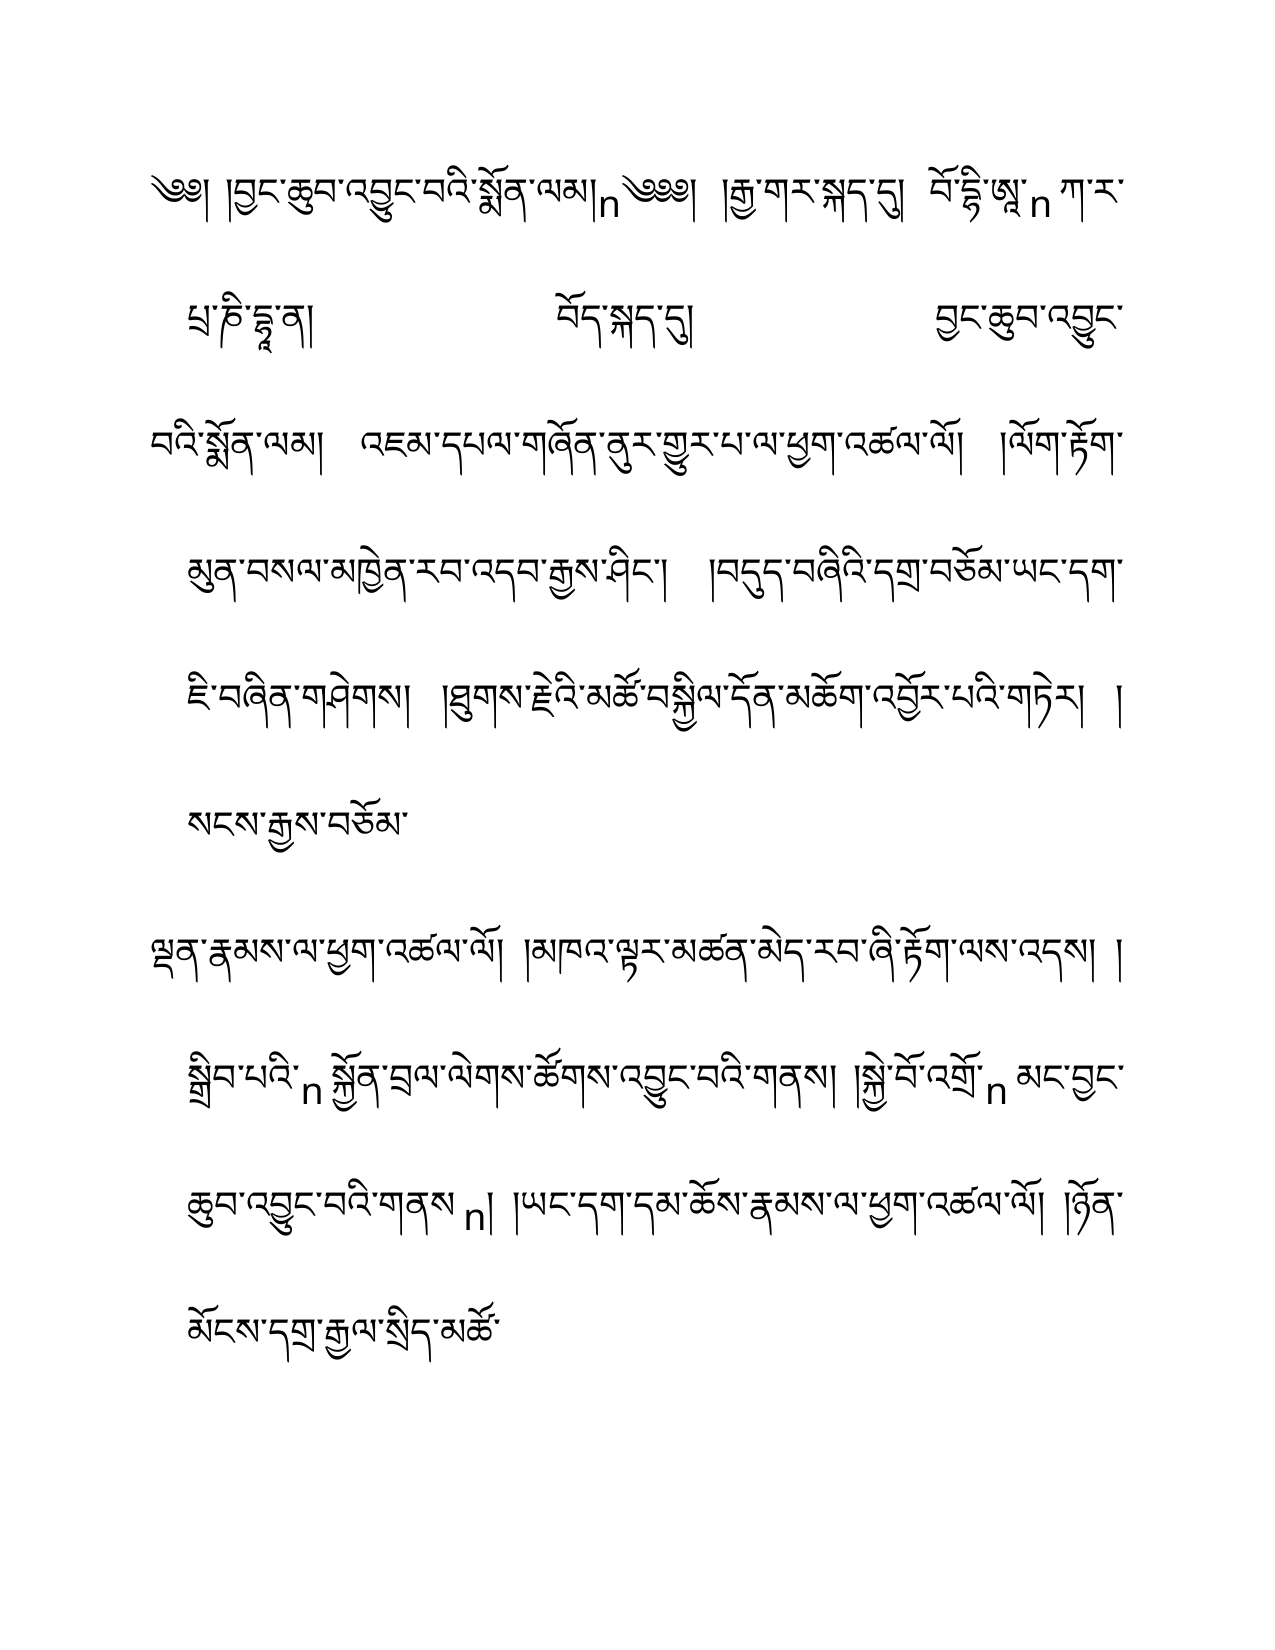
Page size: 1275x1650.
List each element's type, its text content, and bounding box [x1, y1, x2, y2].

text ༄༅། །བྱང་ཆུབ་འབྱུང་བའི་སྨོན་ལམ།n༄༅༅། །རྒྱ་གར་སྐད་དུ། བོ་དྷི་ཨཱ་nཀ་ར་པྲ་ཎི་དྷཱ་ན། བོད་སྐད་དུ། བྱང་ཆུབ་འབྱུང་ [150, 150, 1125, 382]
text བའི་སྨོན་ལམ། འཇམ་དཔལ་གཞོན་ནུར་གྱུར་པ་ལ་ཕྱག་འཚལ་ལོ། །ལོག་རྟོག་མུན་བསལ་མཁྱེན་རབ་འདབ་རྒྱས་ཤིང་། །བདུད་བཞིའི་དགྲ་བཅོམ་ཡང་དག་ཇི་བཞིན་གཤེགས། །ཐུགས་རྗེའི་མཚོ་བསྐྱིལ་དོན་མཆོག་འབྱོར་པའི་གཏེར། །སངས་རྒྱས་བཅོམ་ [150, 403, 1125, 889]
text ལྡན་རྣམས་ལ་ཕྱག་འཚལ་ལོ། །མཁའ་ལྟར་མཚན་མེད་རབ་ཞི་རྟོག་ལས་འདས། །སྒྲིབ་པའི་nསྐྱོན་བྲལ་ལེགས་ཚོགས་འབྱུང་བའི་གནས། །སྐྱེ་བོ་འགྲོ་nམང་བྱང་ཆུབ་འབྱུང་བའི་གནསn། །ཡང་དག་དམ་ཆོས་རྣམས་ལ་ཕྱག་འཚལ་ལོ། །ཉོན་མོངས་དགྲ་རྒྱལ་སྲིད་མཚོ་ [150, 910, 1125, 1396]
